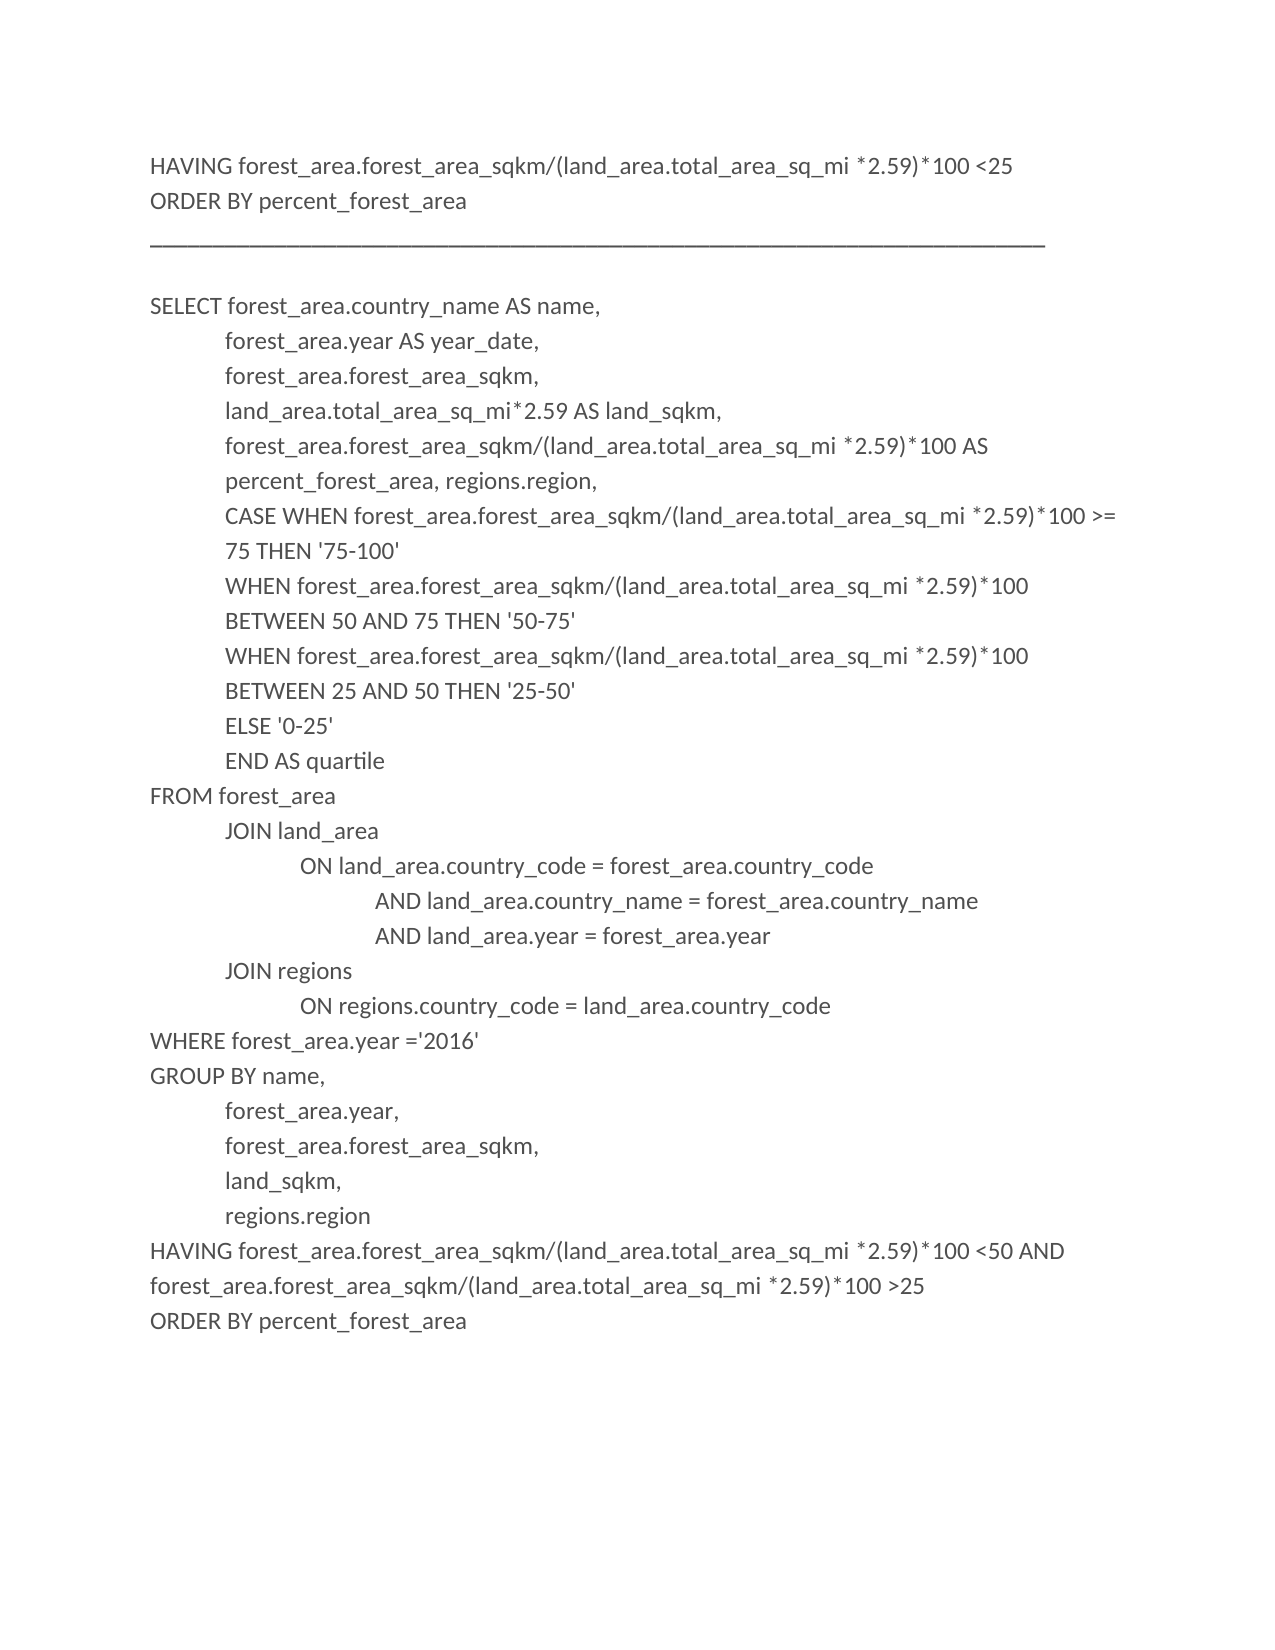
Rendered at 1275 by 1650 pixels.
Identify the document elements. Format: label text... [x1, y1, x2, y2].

text AND land_area.year = forest_area.year [300, 920, 1125, 951]
text ELSE '0-25' [225, 710, 1125, 741]
text AND land_area.country_name = forest_area.country_name [300, 885, 1125, 916]
text END AS quartile [225, 745, 1125, 776]
text WHEN forest_area.forest_area_sqkm/(land_area.total_area_sq_mi *2.59)*100 BETWEEN 25 AND 50 THEN '25-50' [225, 640, 1125, 706]
text ON regions.country_code = land_area.country_code [225, 990, 1125, 1021]
text FROM forest_area [150, 780, 1125, 811]
text land_sqkm, [150, 1165, 1125, 1196]
text forest_area.forest_area_sqkm, [150, 360, 1125, 391]
text GROUP BY name, [150, 1060, 1125, 1091]
text ________________________________________________________________________ [150, 220, 1125, 251]
text forest_area.year AS year_date, [150, 325, 1125, 356]
text CASE WHEN forest_area.forest_area_sqkm/(land_area.total_area_sq_mi *2.59)*100 >= 75 THEN '75-100' [225, 500, 1125, 566]
text WHEN forest_area.forest_area_sqkm/(land_area.total_area_sq_mi *2.59)*100 BETWEEN 50 AND 75 THEN '50-75' [225, 570, 1125, 636]
text land_area.total_area_sq_mi*2.59 AS land_sqkm, forest_area.forest_area_sqkm/(land_area.total_area_sq_mi *2.59)*100 AS percent_forest_area, regions.region, [225, 395, 1125, 496]
text regions.region [150, 1200, 1125, 1231]
text JOIN land_area [225, 815, 1125, 846]
text HAVING forest_area.forest_area_sqkm/(land_area.total_area_sq_mi *2.59)*100 <50 AND forest_area.forest_area_sqkm/(land_area.total_area_sq_mi *2.59)*100 >25 [150, 1235, 1125, 1301]
text WHERE forest_area.year ='2016' [150, 1025, 1125, 1056]
text ORDER BY percent_forest_area [150, 1305, 1125, 1336]
text JOIN regions [150, 955, 1125, 986]
text HAVING forest_area.forest_area_sqkm/(land_area.total_area_sq_mi *2.59)*100 <25 [150, 150, 1125, 181]
text ORDER BY percent_forest_area [150, 185, 1125, 216]
text ON land_area.country_code = forest_area.country_code [225, 850, 1125, 881]
text forest_area.year, [150, 1095, 1125, 1126]
text forest_area.forest_area_sqkm, [150, 1130, 1125, 1161]
text SELECT forest_area.country_name AS name, [150, 290, 1125, 321]
